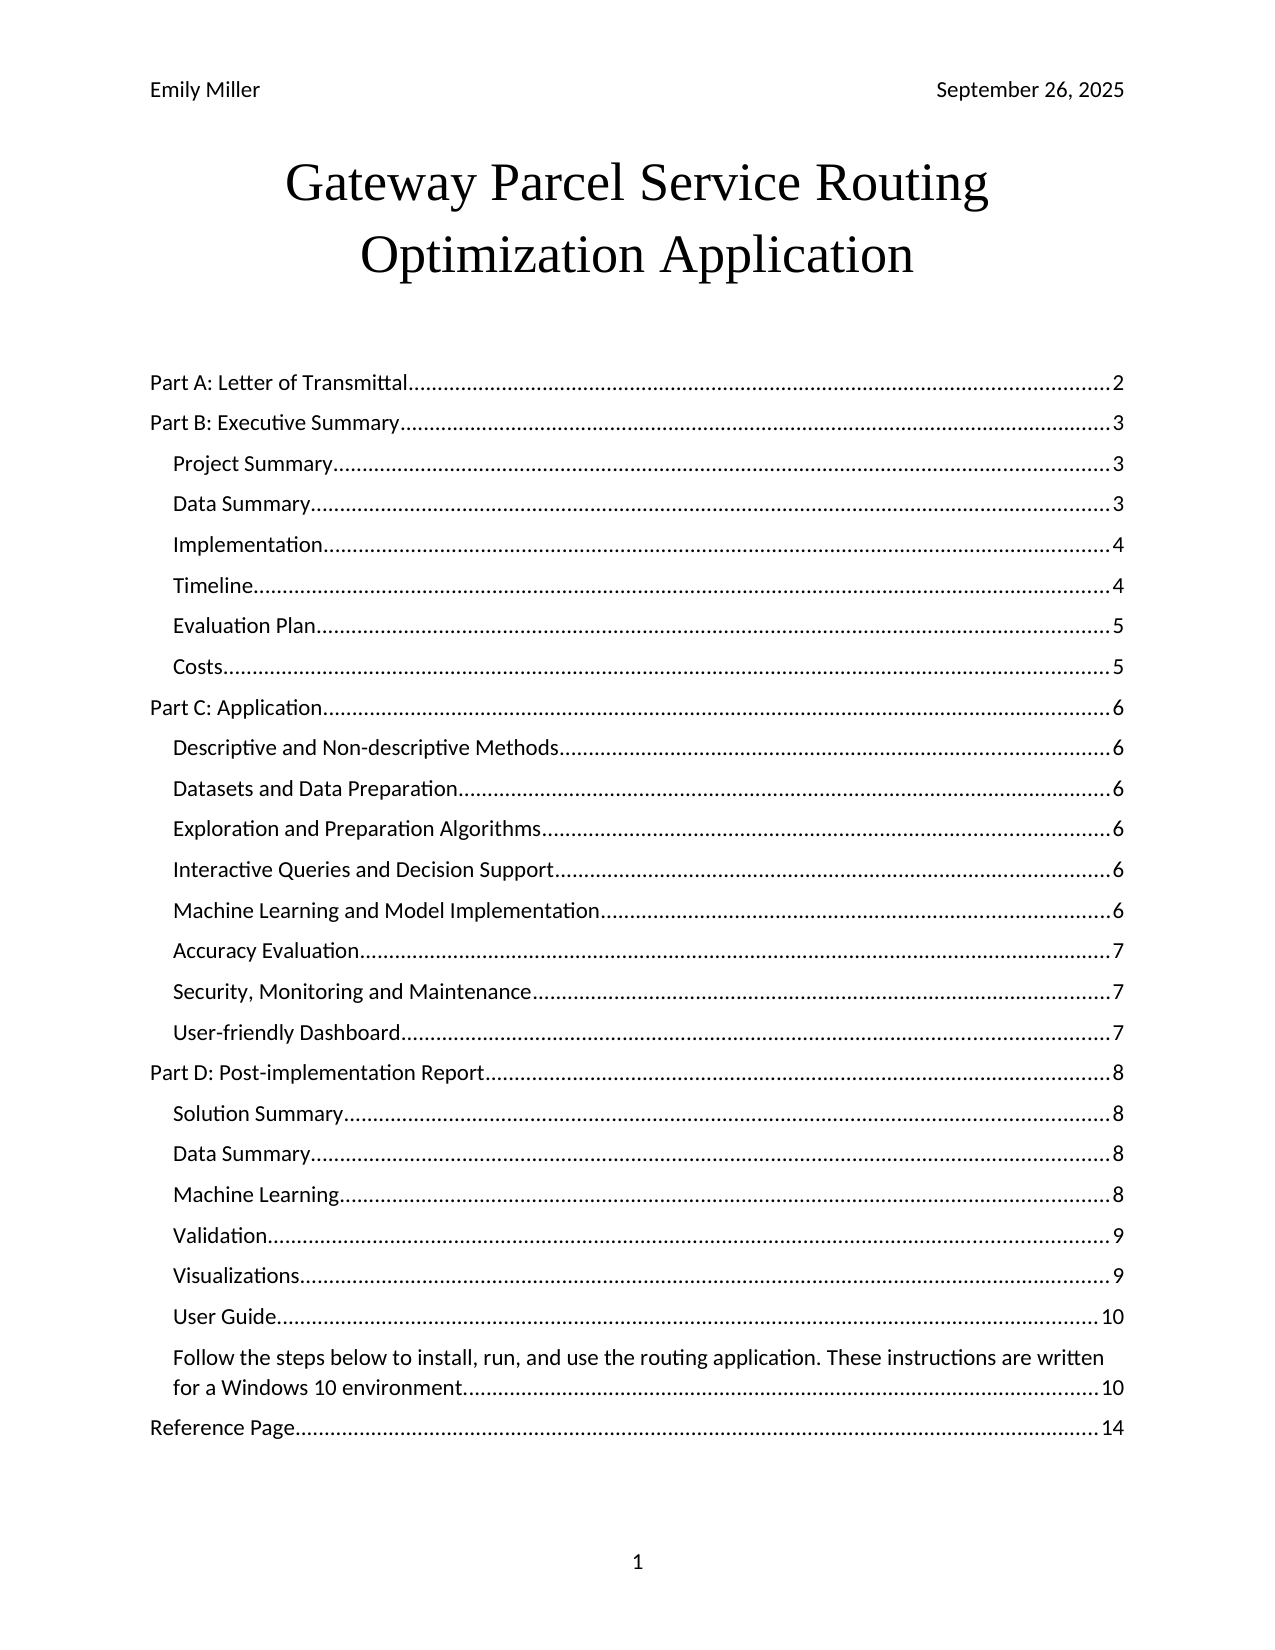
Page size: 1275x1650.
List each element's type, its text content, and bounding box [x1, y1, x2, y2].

text Gateway Parcel Service Routing Optimization Application [150, 150, 1125, 284]
